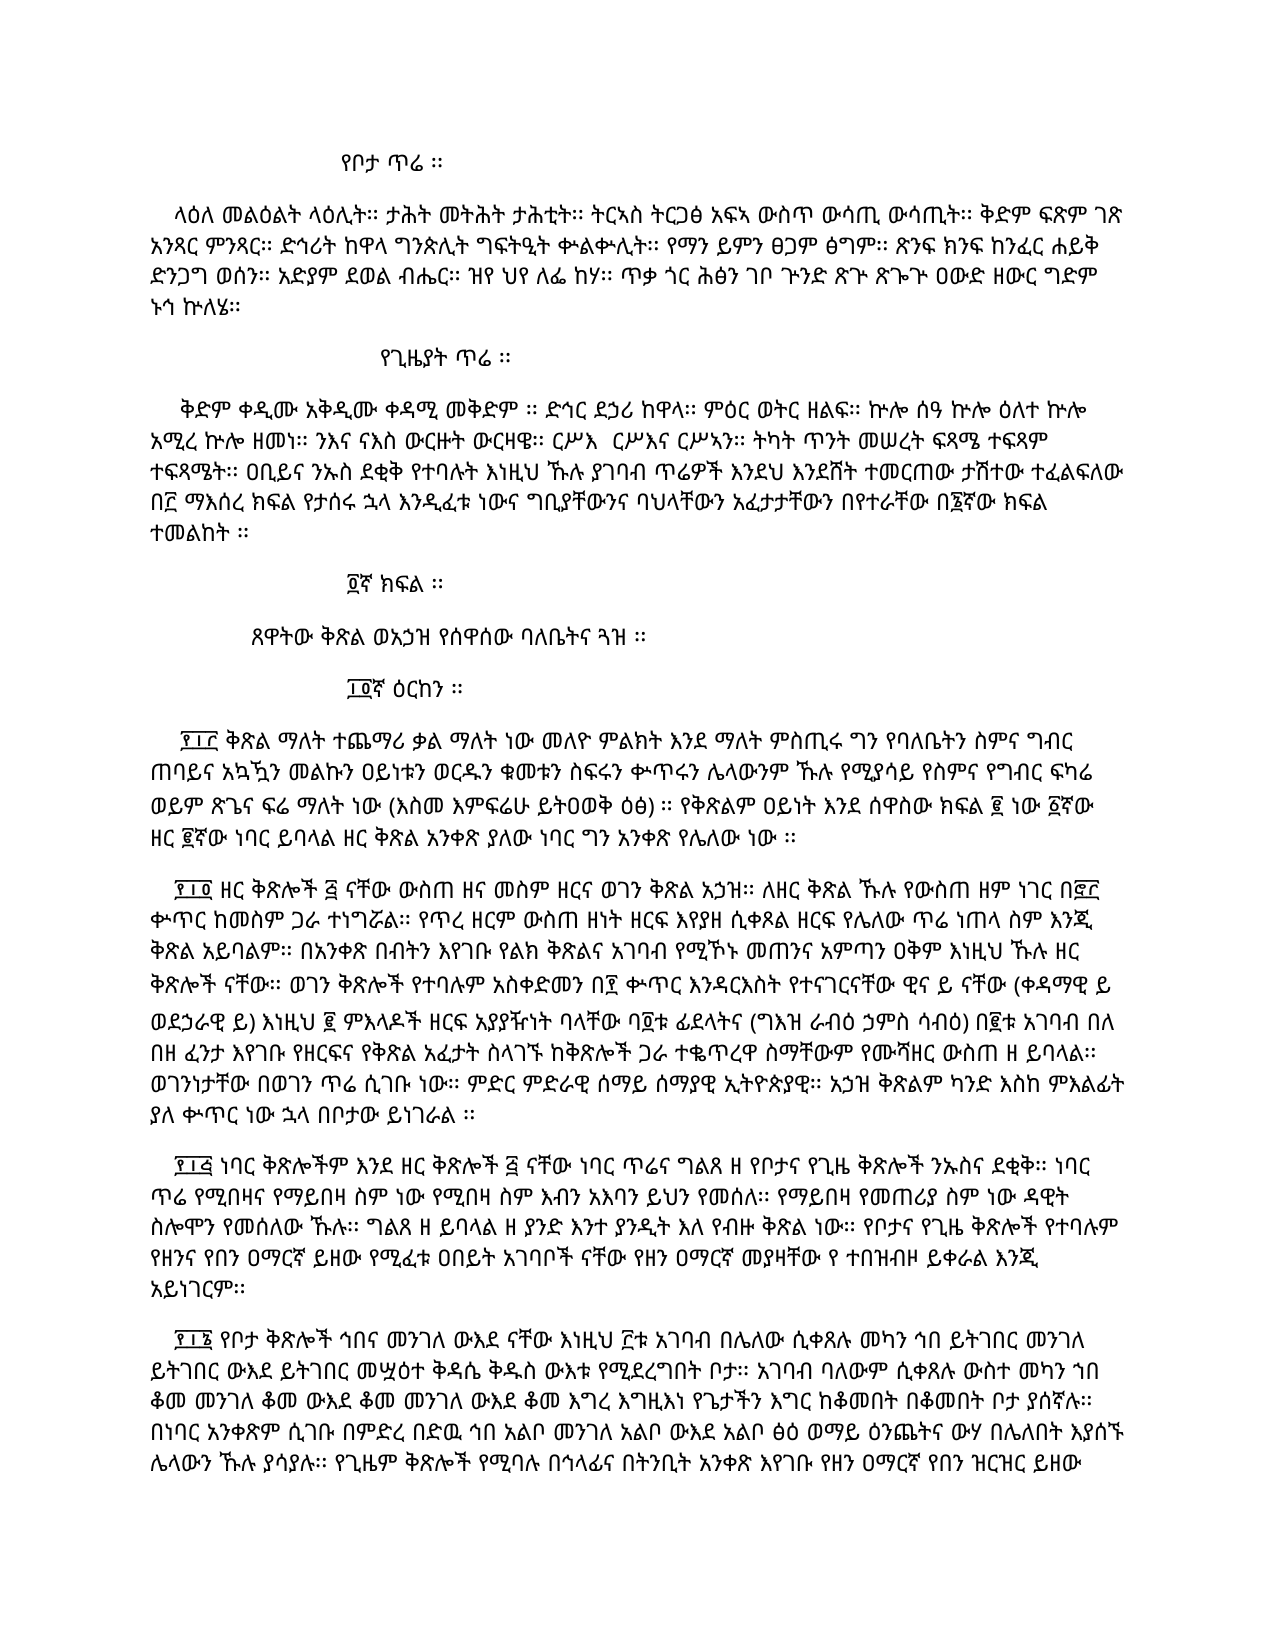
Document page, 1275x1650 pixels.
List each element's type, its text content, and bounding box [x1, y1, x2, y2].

text የጊዜያት ጥሬ ፡፡ [150, 346, 1125, 372]
text ፻፲፬ ዘር ቅጽሎች ፭ ናቸው ውስጠ ዘና መስም ዘርና ወገን ቅጽል አኃዝ፡፡ ለዘር ቅጽል ኹሉ የውስጠ ዘም ነገር በ፸፫ ቍጥር ከመስም ጋራ ተነግሯል፡፡ የጥረ ዘርም ውስጠ ዘነት ዘርፍ እየያዘ ሲቀጾል ዘርፍ የሌለው ጥሬ ነጠላ ስም እንጂ ቅጽል አይባልም፡፡ በአንቀጽ በብትን እየገቡ የልክ ቅጽልና አገባብ የሚኾኑ መጠንና አምጣን ዐቅም እነዚህ ኹሉ ዘር ቅጽሎች ናቸው፡፡ ወገን ቅጽሎች የተባሉም አስቀድመን በ፻ ቍጥር እንዳርእስት የተናገርናቸው ዊና ይ ናቸው (ቀዳማዊ ይ ወደኃራዊ ይ) እነዚህ ፪ ምእላዶች ዘርፍ አያያዥነት ባላቸው ባ፬ቱ ፊደላትና (ግእዝ ራብዕ ኃምስ ሳብዕ) በ፪ቱ አገባብ በለ በዘ ፈንታ እየገቡ የዘርፍና የቅጽል አፈታት ስላገኙ ከቅጽሎች ጋራ ተቈጥረዋ ስማቸውም የሙሻዘር ውስጠ ዘ ይባላል፡፡ ወገንነታቸው በወገን ጥሬ ሲገቡ ነው፡፡ ምድር ምድራዊ ሰማይ ሰማያዊ ኢትዮጵያዊ፡፡ አኃዝ ቅጽልም ካንድ እስከ ምእልፊት ያለ ቍጥር ነው ኋላ በቦታው ይነገራል ፡፡ [150, 877, 1125, 1128]
text የቦታ ጥሬ ፡፡ [150, 150, 1125, 177]
text ላዕለ መልዕልት ላዕሊት፡፡ ታሕት መትሕት ታሕቲት፡፡ ትርኣስ ትርጋፅ አፍኣ ውስጥ ውሳጢ ውሳጢት፡፡ ቅድም ፍጽም ገጽ አንጻር ምንጻር፡፡ ድኅሪት ከዋላ ግንጵሊት ግፍትዒት ቍልቍሊት፡፡ የማን ይምን ፀጋም ፅግም፡፡ ጽንፍ ክንፍ ከንፈር ሐይቅ ድንጋግ ወሰን፡፡ አድያም ደወል ብሔር፡፡ ዝየ ህየ ለፌ ከሃ፡፡ ጥቃ ጎር ሕፅን ገቦ ጕንድ ጽጕ ጽጐጕ ዐውድ ዘውር ግድም ኑኅ ኵለሄ፡፡ [150, 202, 1125, 321]
text ፻፲፭ ነባር ቅጽሎችም እንደ ዘር ቅጽሎች ፭ ናቸው ነባር ጥሬና ግልጸ ዘ የቦታና የጊዜ ቅጽሎች ንኡስና ደቂቅ፡፡ ነባር ጥሬ የሚበዛና የማይበዛ ስም ነው የሚበዛ ስም እብን አእባን ይህን የመሰለ፡፡ የማይበዛ የመጠሪያ ስም ነው ዳዊት ስሎሞን የመሰለው ኹሉ፡፡ ግልጸ ዘ ይባላል ዘ ያንድ እንተ ያንዲት እለ የብዙ ቅጽል ነው፡፡ የቦታና የጊዜ ቅጽሎች የተባሉም የዘንና የበን ዐማርኛ ይዘው የሚፈቱ ዐበይት አገባቦች ናቸው የዘን ዐማርኛ መያዛቸው የ ተበዝብዞ ይቀራል እንጂ አይነገርም፡፡ [150, 1153, 1125, 1302]
text ፬ኛ ክፍል ፡፡ [150, 572, 1125, 598]
text ፻፲፫ ቅጽል ማለት ተጨማሪ ቃል ማለት ነው መለዮ ምልክት እንደ ማለት ምስጢሩ ግን የባለቤትን ስምና ግብር ጠባይና አኳዃን መልኩን ዐይነቱን ወርዱን ቁመቱን ስፍሩን ቍጥሩን ሌላውንም ኹሉ የሚያሳይ የስምና የግብር ፍካሬ ወይም ጽጌና ፍሬ ማለት ነው (እስመ እምፍሬሁ ይትዐወቅ ዕፅ) ፡፡ የቅጽልም ዐይነት እንደ ሰዋስው ክፍል ፪ ነው ፩ኛው ዘር ፪ኛው ነባር ይባላል ዘር ቅጽል አንቀጽ ያለው ነባር ግን አንቀጽ የሌለው ነው ፡፡ [150, 728, 1125, 852]
text ፲፬ኛ ዕርከን ፡፡ [150, 676, 1125, 703]
text ቅድም ቀዲሙ አቅዲሙ ቀዳሚ መቅድም ፡፡ ድኅር ደኃሪ ከዋላ፡፡ ምዕር ወትር ዘልፍ፡፡ ኵሎ ሰዓ ኵሎ ዕለተ ኵሎ አሚረ ኵሎ ዘመነ፡፡ ንእና ናእስ ውርዙት ውርዛዌ፡፡ ርሥእ ርሥእና ርሥኣን፡፡ ትካት ጥንት መሠረት ፍጻሜ ተፍጻም ተፍጻሜት፡፡ ዐቢይና ንኡስ ደቂቅ የተባሉት እነዚህ ኹሉ ያገባብ ጥሬዎች እንደህ እንደሸት ተመርጠው ታሽተው ተፈልፍለው በ፫ ማእሰረ ክፍል የታሰሩ ኋላ እንዲፈቱ ነውና ግቢያቸውንና ባህላቸውን አፈታታቸውን በየተራቸው በ፮ኛው ክፍል ተመልከት ፡፡ [150, 398, 1125, 547]
text ጸዋትው ቅጽል ወአኃዝ የሰዋሰው ባለቤትና ጓዝ ፡፡ [150, 624, 1125, 651]
